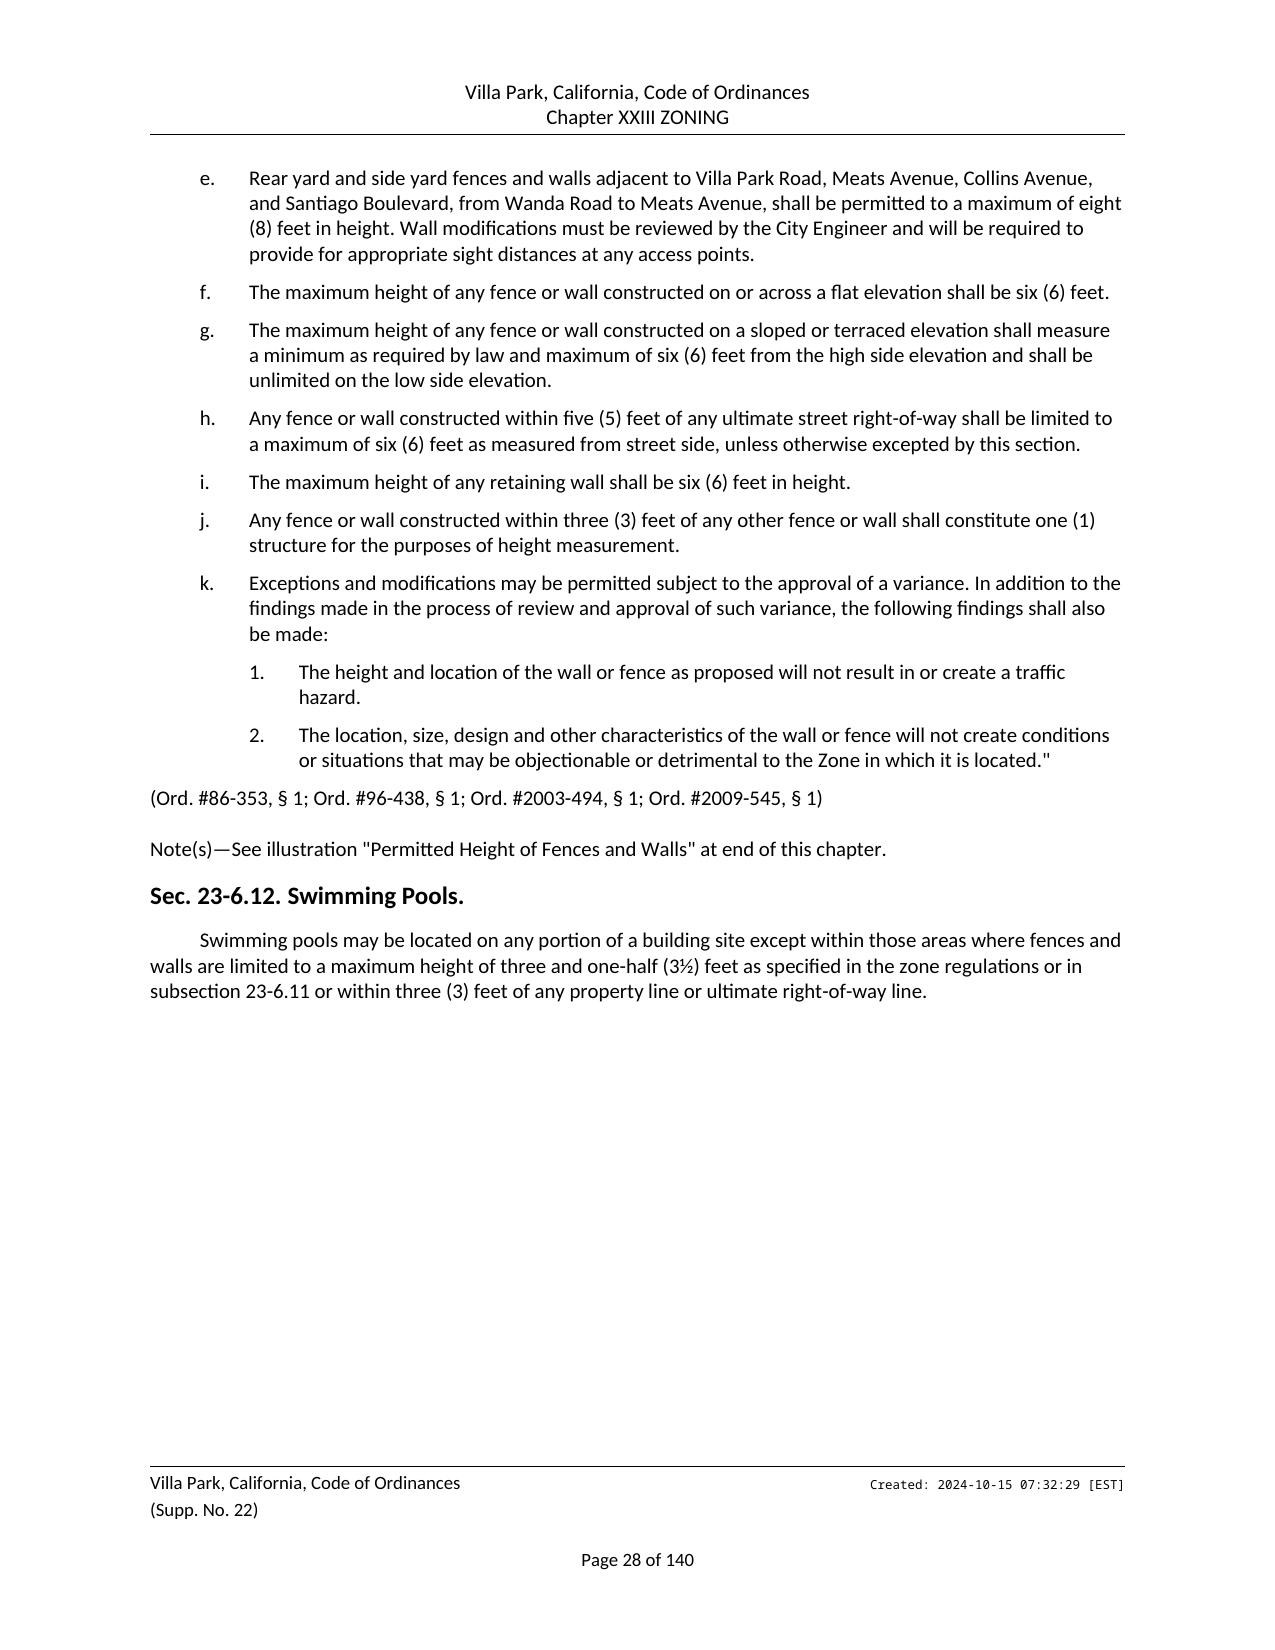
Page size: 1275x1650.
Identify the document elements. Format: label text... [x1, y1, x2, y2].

text Swimming pools may be located on any portion of a building site except within those areas where fences and walls are limited to a maximum height of three and one-half (3½) feet as specified in the zone regulations or in subsection 23-6.11 or within three (3) feet of any property line or ultimate right-of-way line. [150, 928, 1125, 1004]
text Sec. 23-6.12. Swimming Pools. [150, 880, 1125, 911]
list k. Exceptions and modifications may be permitted subject to the approval of a variance. In addition to the findings made in the process of review and approval of such variance, the following findings shall also be made: [199, 570, 1125, 646]
list j. Any fence or wall constructed within three (3) feet of any other fence or wall shall constitute one (1) structure for the purposes of height measurement. [199, 507, 1125, 558]
text Note(s)—See illustration "Permitted Height of Fences and Walls" at end of this chapter. [150, 836, 1125, 861]
list f. The maximum height of any fence or wall constructed on or across a flat elevation shall be six (6) feet. [199, 279, 1125, 304]
list i. The maximum height of any retaining wall shall be six (6) feet in height. [199, 469, 1125, 494]
list 2. The location, size, design and other characteristics of the wall or fence will not create conditions or situations that may be objectionable or detrimental to the Zone in which it is located." [249, 722, 1125, 773]
text (Ord. #86-353, § 1; Ord. #96-438, § 1; Ord. #2003-494, § 1; Ord. #2009-545, § 1) [150, 786, 1125, 811]
list g. The maximum height of any fence or wall constructed on a sloped or terraced elevation shall measure a minimum as required by law and maximum of six (6) feet from the high side elevation and shall be unlimited on the low side elevation. [199, 317, 1125, 393]
list e. Rear yard and side yard fences and walls adjacent to Villa Park Road, Meats Avenue, Collins Avenue, and Santiago Boulevard, from Wanda Road to Meats Avenue, shall be permitted to a maximum of eight (8) feet in height. Wall modifications must be reviewed by the City Engineer and will be required to provide for appropriate sight distances at any access points. [199, 165, 1125, 266]
list 1. The height and location of the wall or fence as proposed will not result in or create a traffic hazard. [249, 659, 1125, 710]
list h. Any fence or wall constructed within five (5) feet of any ultimate street right-of-way shall be limited to a maximum of six (6) feet as measured from street side, unless otherwise excepted by this section. [199, 406, 1125, 456]
